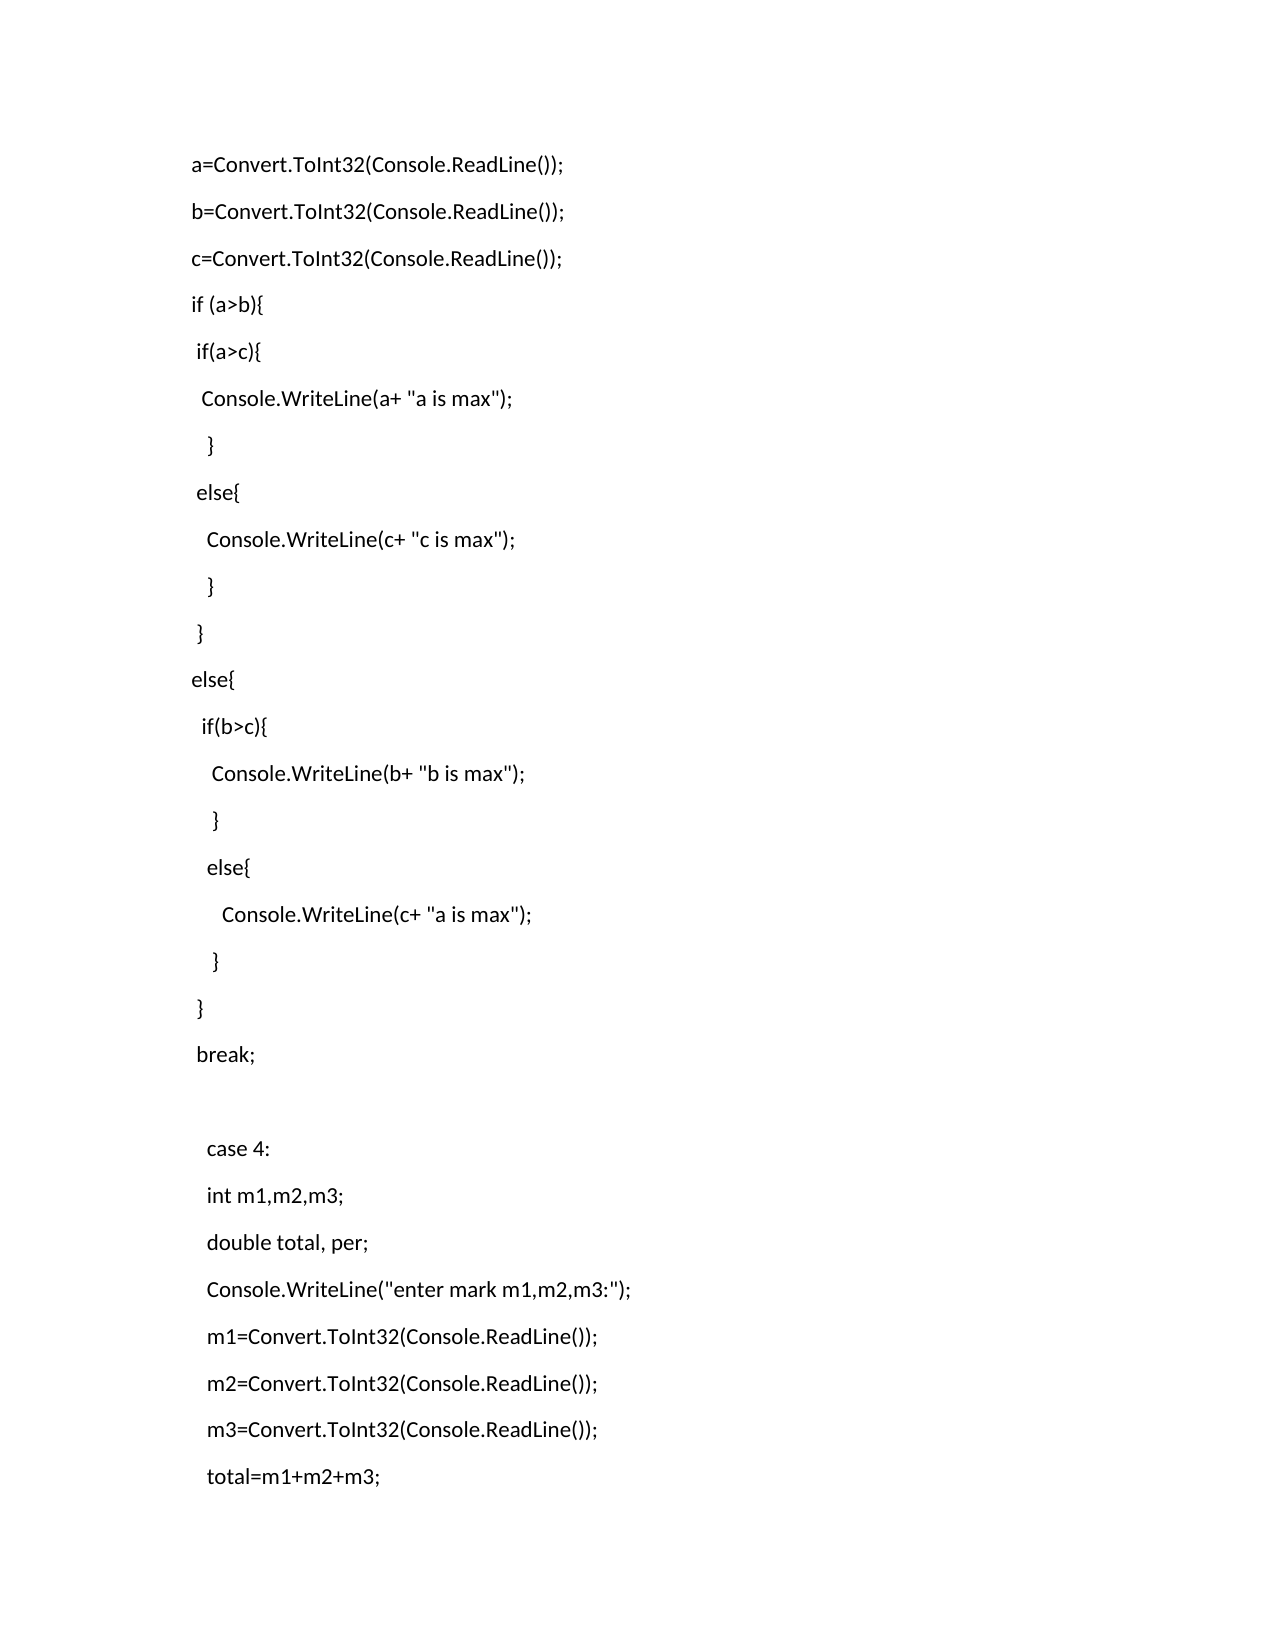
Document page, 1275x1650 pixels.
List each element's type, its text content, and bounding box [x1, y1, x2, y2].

text int m1,m2,m3; [150, 1181, 1125, 1209]
text m2=Convert.ToInt32(Console.ReadLine()); [150, 1369, 1125, 1397]
text else{ [150, 478, 1125, 506]
text } [150, 947, 1125, 975]
text } [150, 994, 1125, 1022]
text double total, per; [150, 1228, 1125, 1256]
text } [150, 431, 1125, 459]
text break; [150, 1041, 1125, 1069]
text else{ [150, 853, 1125, 881]
text if (a>b){ [150, 291, 1125, 319]
text m3=Convert.ToInt32(Console.ReadLine()); [150, 1416, 1125, 1444]
text } [150, 619, 1125, 647]
text m1=Convert.ToInt32(Console.ReadLine()); [150, 1322, 1125, 1350]
text Console.WriteLine(b+ "b is max"); [150, 759, 1125, 787]
text if(a>c){ [150, 337, 1125, 366]
text Console.WriteLine(a+ "a is max"); [150, 384, 1125, 412]
text total=m1+m2+m3; [150, 1462, 1125, 1491]
text a=Convert.ToInt32(Console.ReadLine()); [150, 150, 1125, 178]
text c=Convert.ToInt32(Console.ReadLine()); [150, 244, 1125, 272]
text Console.WriteLine("enter mark m1,m2,m3:"); [150, 1275, 1125, 1303]
text Console.WriteLine(c+ "c is max"); [150, 525, 1125, 553]
text } [150, 806, 1125, 834]
text Console.WriteLine(c+ "a is max"); [150, 900, 1125, 928]
text b=Convert.ToInt32(Console.ReadLine()); [150, 197, 1125, 225]
text } [150, 572, 1125, 600]
text if(b>c){ [150, 712, 1125, 741]
text else{ [150, 666, 1125, 694]
text case 4: [150, 1134, 1125, 1162]
